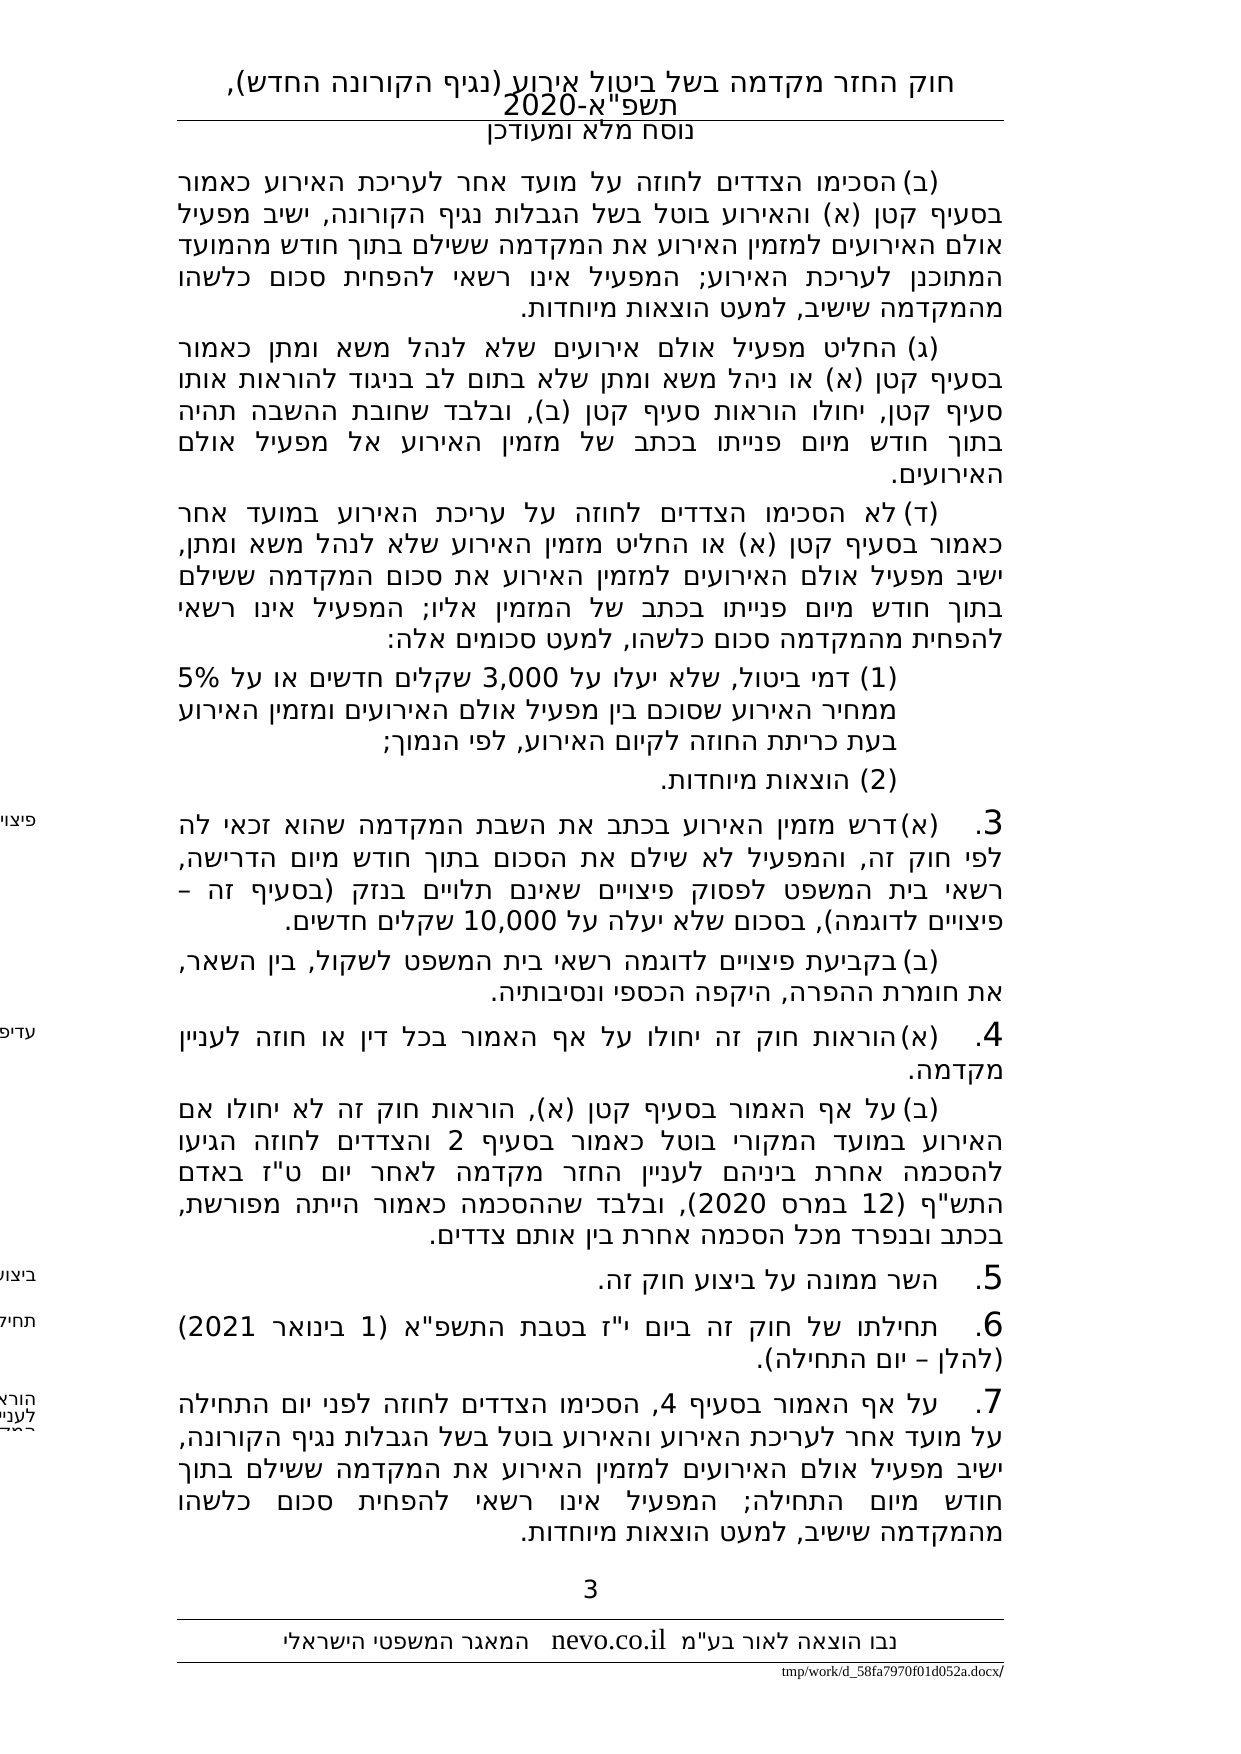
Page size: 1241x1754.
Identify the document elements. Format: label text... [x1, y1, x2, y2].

text 3. (א) דרש מזמין האירוע בכתב את השבת המקדמה שהוא זכאי לה לפי חוק זה, והמפעיל לא שילם את הסכום בתוך חודש מיום הדרישה, רשאי בית המשפט לפסוק פיצויים שאינם תלויים בנזק (בסעיף זה – פיצויים לדוגמה), בסכום שלא יעלה על 10,000 שקלים חדשים. [177, 804, 1004, 937]
text 4. (א) הוראות חוק זה יחולו על אף האמור בכל דין או חוזה לעניין מקדמה. [177, 1015, 1004, 1086]
text (ג) החליט מפעיל אולם אירועים שלא לנהל משא ומתן כאמור בסעיף קטן (א) או ניהל משא ומתן שלא בתום לב בניגוד להוראות אותו סעיף קטן, יחולו הוראות סעיף קטן (ב), ובלבד שחובת ההשבה תהיה בתוך חודש מיום פנייתו בכתב של מזמין האירוע אל מפעיל אולם האירועים. [177, 332, 1004, 490]
text (2) הוצאות מיוחדות. [177, 765, 898, 796]
text (ב) על אף האמור בסעיף קטן (א), הוראות חוק זה לא יחולו אם האירוע במועד המקורי בוטל כאמור בסעיף 2 והצדדים לחוזה הגיעו להסכמה אחרת ביניהם לעניין החזר מקדמה לאחר יום ט"ז באדם התש"ף (12 במרס 2020), ובלבד שההסכמה כאמור הייתה מפורשת, בכתב ובנפרד מכל הסכמה אחרת בין אותם צדדים. [177, 1093, 1004, 1251]
text (ב) הסכימו הצדדים לחוזה על מועד אחר לעריכת האירוע כאמור בסעיף קטן (א) והאירוע בוטל בשל הגבלות נגיף הקורונה, ישיב מפעיל אולם האירועים למזמין האירוע את המקדמה ששילם בתוך חודש מהמועד המתוכנן לעריכת האירוע; המפעיל אינו רשאי להפחית סכום כלשהו מהמקדמה שישיב, למעט הוצאות מיוחדות. [177, 167, 1004, 324]
text (ב) בקביעת פיצויים לדוגמה רשאי בית המשפט לשקול, בין השאר, את חומרת ההפרה, היקפה הכספי ונסיבותיה. [177, 945, 1004, 1008]
text (ד) לא הסכימו הצדדים לחוזה על עריכת האירוע במועד אחר כאמור בסעיף קטן (א) או החליט מזמין האירוע שלא לנהל משא ומתן, ישיב מפעיל אולם האירועים למזמין האירוע את סכום המקדמה ששילם בתוך חודש מיום פנייתו בכתב של המזמין אליו; המפעיל אינו רשאי להפחית מהמקדמה סכום כלשהו, למעט סכומים אלה: [177, 497, 1004, 655]
text 5. השר ממונה על ביצוע חוק זה. [177, 1259, 1004, 1297]
text (1) דמי ביטול, שלא יעלו על 3,000 שקלים חדשים או על 5% ממחיר האירוע שסוכם בין מפעיל אולם האירועים ומזמין האירוע בעת כריתת החוזה לקיום האירוע, לפי הנמוך; [177, 662, 898, 757]
text 7. על אף האמור בסעיף 4, הסכימו הצדדים לחוזה לפני יום התחילה על מועד אחר לעריכת האירוע והאירוע בוטל בשל הגבלות נגיף הקורונה, ישיב מפעיל אולם האירועים למזמין האירוע את המקדמה ששילם בתוך חודש מיום התחילה; המפעיל אינו רשאי להפחית סכום כלשהו מהמקדמה שישיב, למעט הוצאות מיוחדות. [177, 1383, 1004, 1548]
text 6. תחילתו של חוק זה ביום י"ז בטבת התשפ"א (1 בינואר 2021) (להלן – יום התחילה). [177, 1305, 1004, 1375]
